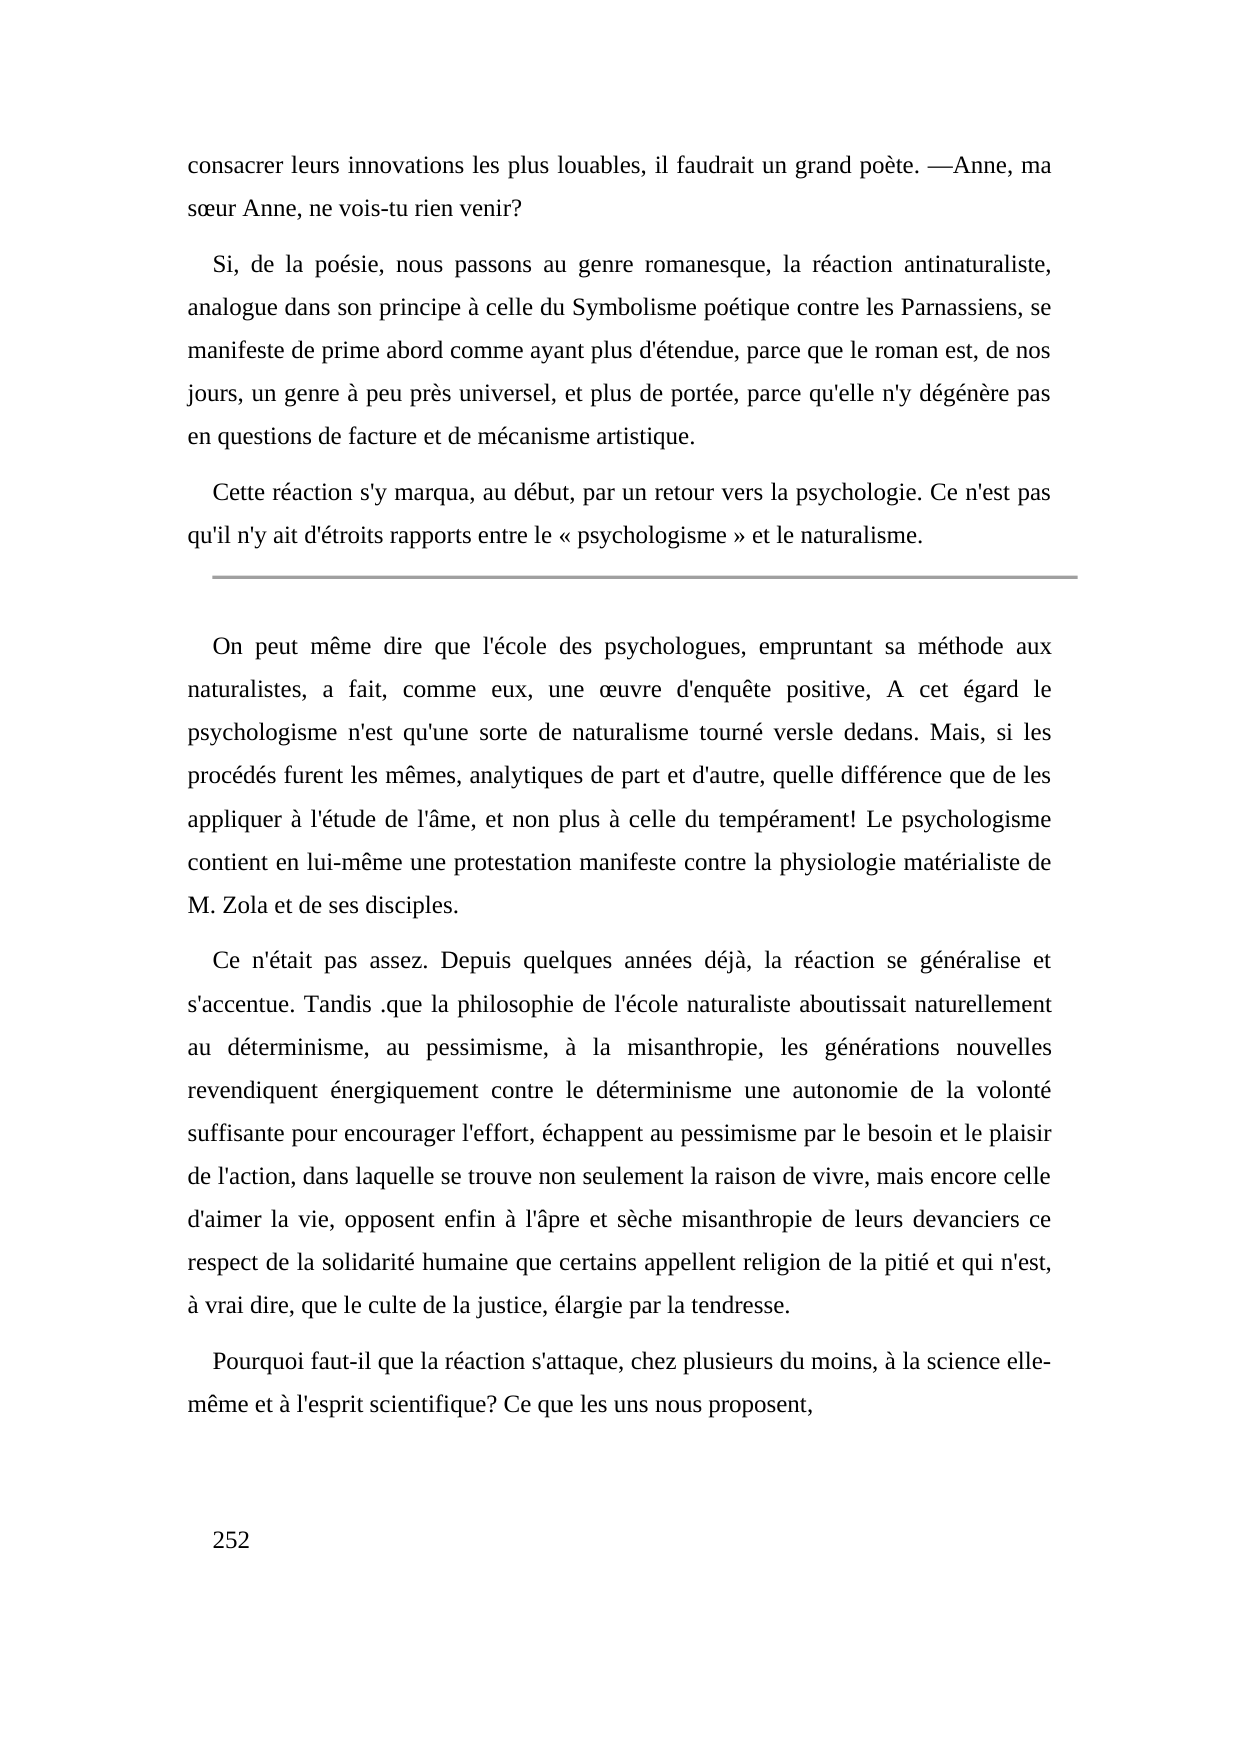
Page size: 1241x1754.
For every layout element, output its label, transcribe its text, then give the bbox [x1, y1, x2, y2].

text Cette réaction s'y marqua, au début, par un retour vers la psychologie. Ce n'est pas qu'il n'y ait d'étroits rapports entre le « psychologisme » et le naturalisme. [187, 477, 1053, 549]
text Pourquoi faut-il que la réaction s'attaque, chez plusieurs du moins, à la science elle-même et à l'esprit scientifique? Ce que les uns nous proposent, [187, 1346, 1053, 1418]
text On peut même dire que l'école des psychologues, empruntant sa méthode aux naturalistes, a fait, comme eux, une œuvre d'enquête positive, A cet égard le psychologisme n'est qu'une sorte de naturalisme tourné versle dedans. Mais, si les procédés furent les mêmes, analytiques de part et d'autre, quelle différence que de les appliquer à l'étude de l'âme, et non plus à celle du tempérament! Le psychologisme contient en lui-même une protestation manifeste contre la physiologie matérialiste de M. Zola et de ses disciples. [187, 631, 1053, 919]
text Si, de la poésie, nous passons au genre romanesque, la réaction antinaturaliste, analogue dans son principe à celle du Symbolisme poétique contre les Parnassiens, se manifeste de prime abord comme ayant plus d'étendue, parce que le roman est, de nos jours, un genre à peu près universel, et plus de portée, parce qu'elle n'y dégénère pas en questions de facture et de mécanisme artistique. [187, 249, 1053, 450]
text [187, 150, 1053, 222]
text Ce n'était pas assez. Depuis quelques années déjà, la réaction se généralise et s'accentue. Tandis .que la philosophie de l'école naturaliste aboutissait naturellement au déterminisme, au pessimisme, à la misanthropie, les générations nouvelles revendiquent énergiquement contre le déterminisme une autonomie de la volonté suffisante pour encourager l'effort, échappent au pessimisme par le besoin et le plaisir de l'action, dans laquelle se trouve non seulement la raison de vivre, mais encore celle d'aimer la vie, opposent enfin à l'âpre et sèche misanthropie de leurs devanciers ce respect de la solidarité humaine que certains appellent religion de la pitié et qui n'est, à vrai dire, que le culte de la justice, élargie par la tendresse. [187, 946, 1053, 1319]
